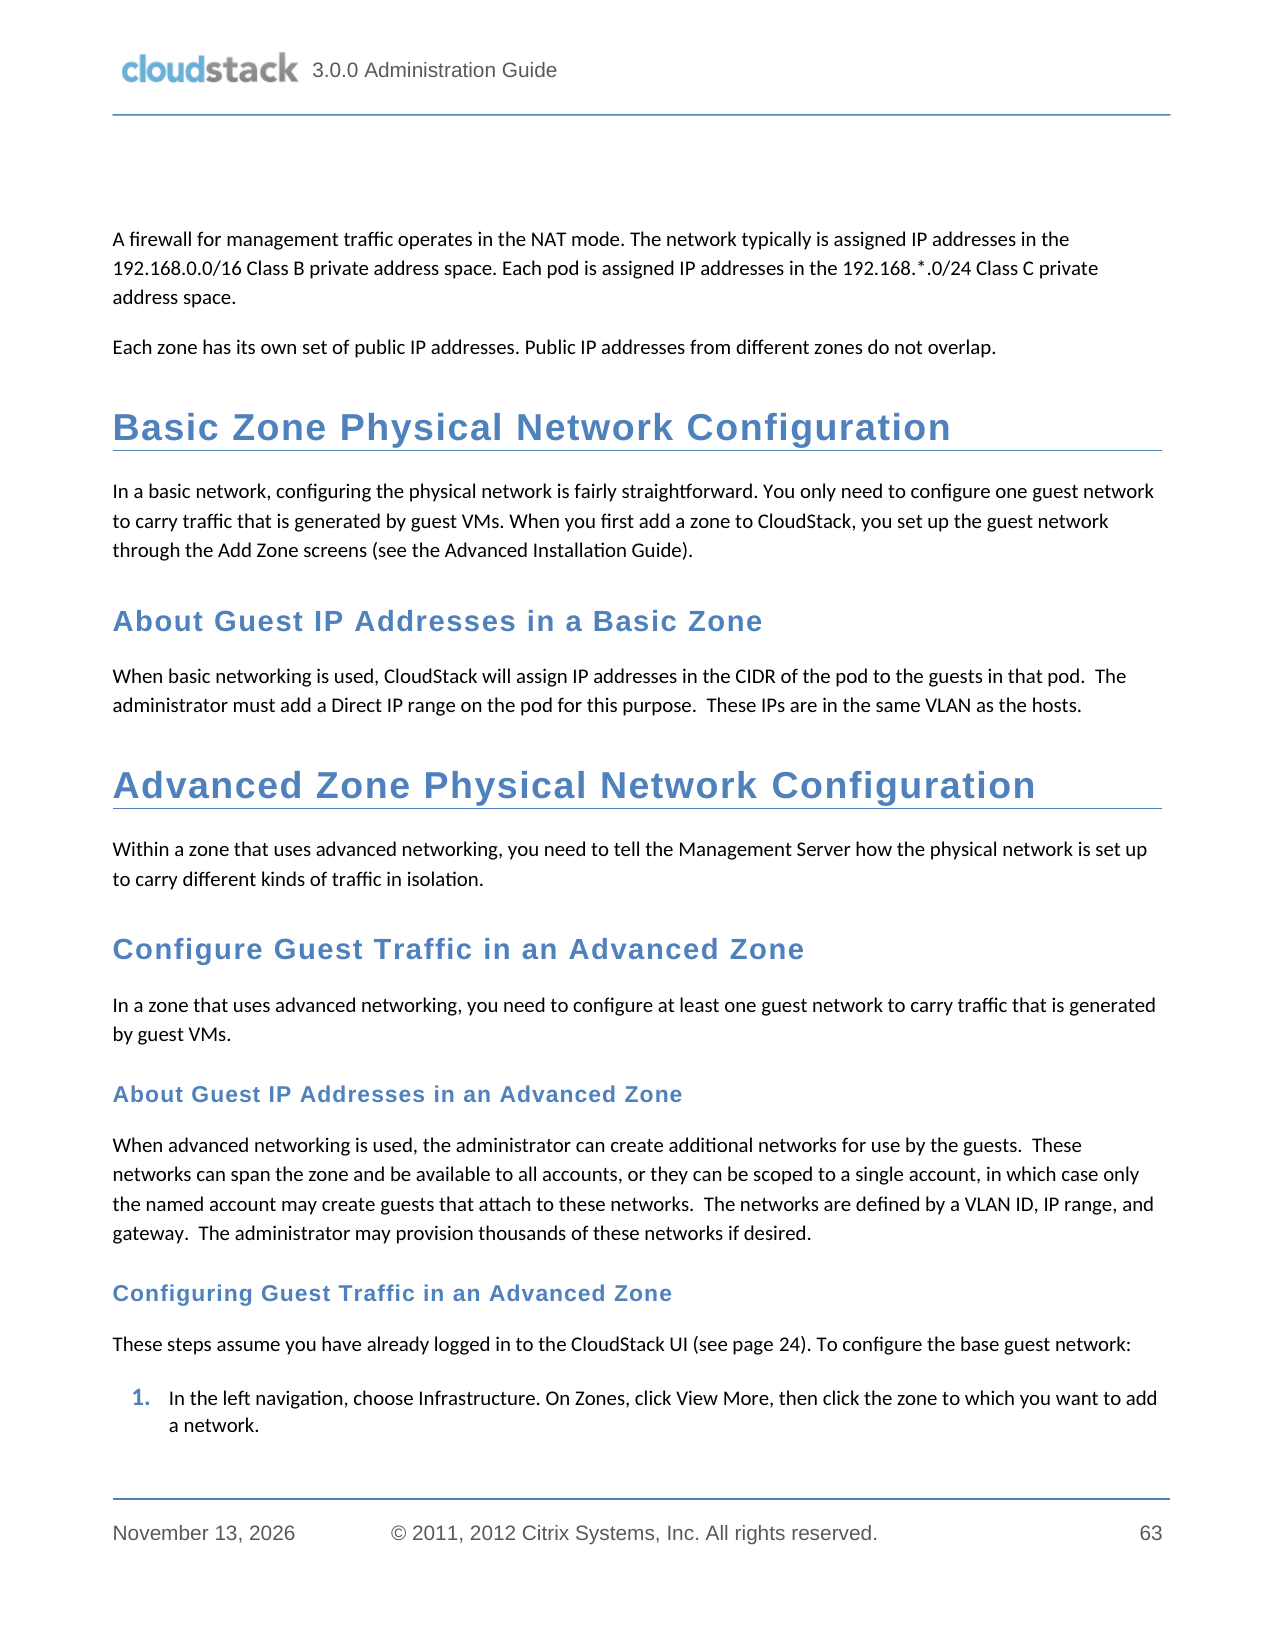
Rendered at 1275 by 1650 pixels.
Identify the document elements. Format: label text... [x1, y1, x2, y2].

text In a zone that uses advanced networking, you need to configure at least one guest network to carry traffic that is generated by guest VMs. [112, 992, 1162, 1046]
subtitle Advanced Zone Physical Network Configuration [112, 763, 1162, 809]
picture [112, 45, 312, 95]
subtitle About Guest IP Addresses in a Basic Zone [112, 604, 1162, 637]
text In a basic network, configuring the physical network is fairly straightforward. You only need to configure one guest network to carry traffic that is generated by guest VMs. When you first add a zone to CloudStack, you set up the guest network through the Add Zone screens (see the Advanced Installation Guide). [112, 479, 1162, 562]
text A firewall for management traffic operates in the NAT mode. The network typically is assigned IP addresses in the 192.168.0.0/16 Class B private address space. Each pod is assigned IP addresses in the 192.168.*.0/24 Class C private address space. [112, 226, 1162, 310]
subtitle About Guest IP Addresses in an Advanced Zone [112, 1081, 1162, 1108]
subtitle Configure Guest Traffic in an Advanced Zone [112, 932, 1162, 966]
text Within a zone that uses advanced networking, you need to tell the Management Server how the physical network is set up to carry different kinds of traffic in isolation. [112, 837, 1162, 891]
text When basic networking is used, CloudStack will assign IP addresses in the CIDR of the pod to the guests in that pod. The administrator must add a Direct IP range on the pod for this purpose. These IPs are in the same VLAN as the hosts. [112, 663, 1162, 718]
subtitle Configuring Guest Traffic in an Advanced Zone [112, 1280, 1162, 1307]
text When advanced networking is used, the administrator can create additional networks for use by the guests. These networks can span the zone and be available to all accounts, or they can be scoped to a single account, in which case only the named account may create guests that attach to these networks. The networks are defined by a VLAN ID, IP range, and gateway. The administrator may provision thousands of these networks if desired. [112, 1132, 1162, 1245]
text These steps assume you have already logged in to the CloudStack UI (see page 19). To configure the base guest network: [112, 1331, 1162, 1357]
subtitle Basic Zone Physical Network Configuration [112, 405, 1162, 451]
text Each zone has its own set of public IP addresses. Public IP addresses from different zones do not overlap. [112, 334, 1162, 360]
list In the left navigation, choose Infrastructure. On Zones, click View More, then click the zone to which you want to add a network. [131, 1381, 1162, 1437]
